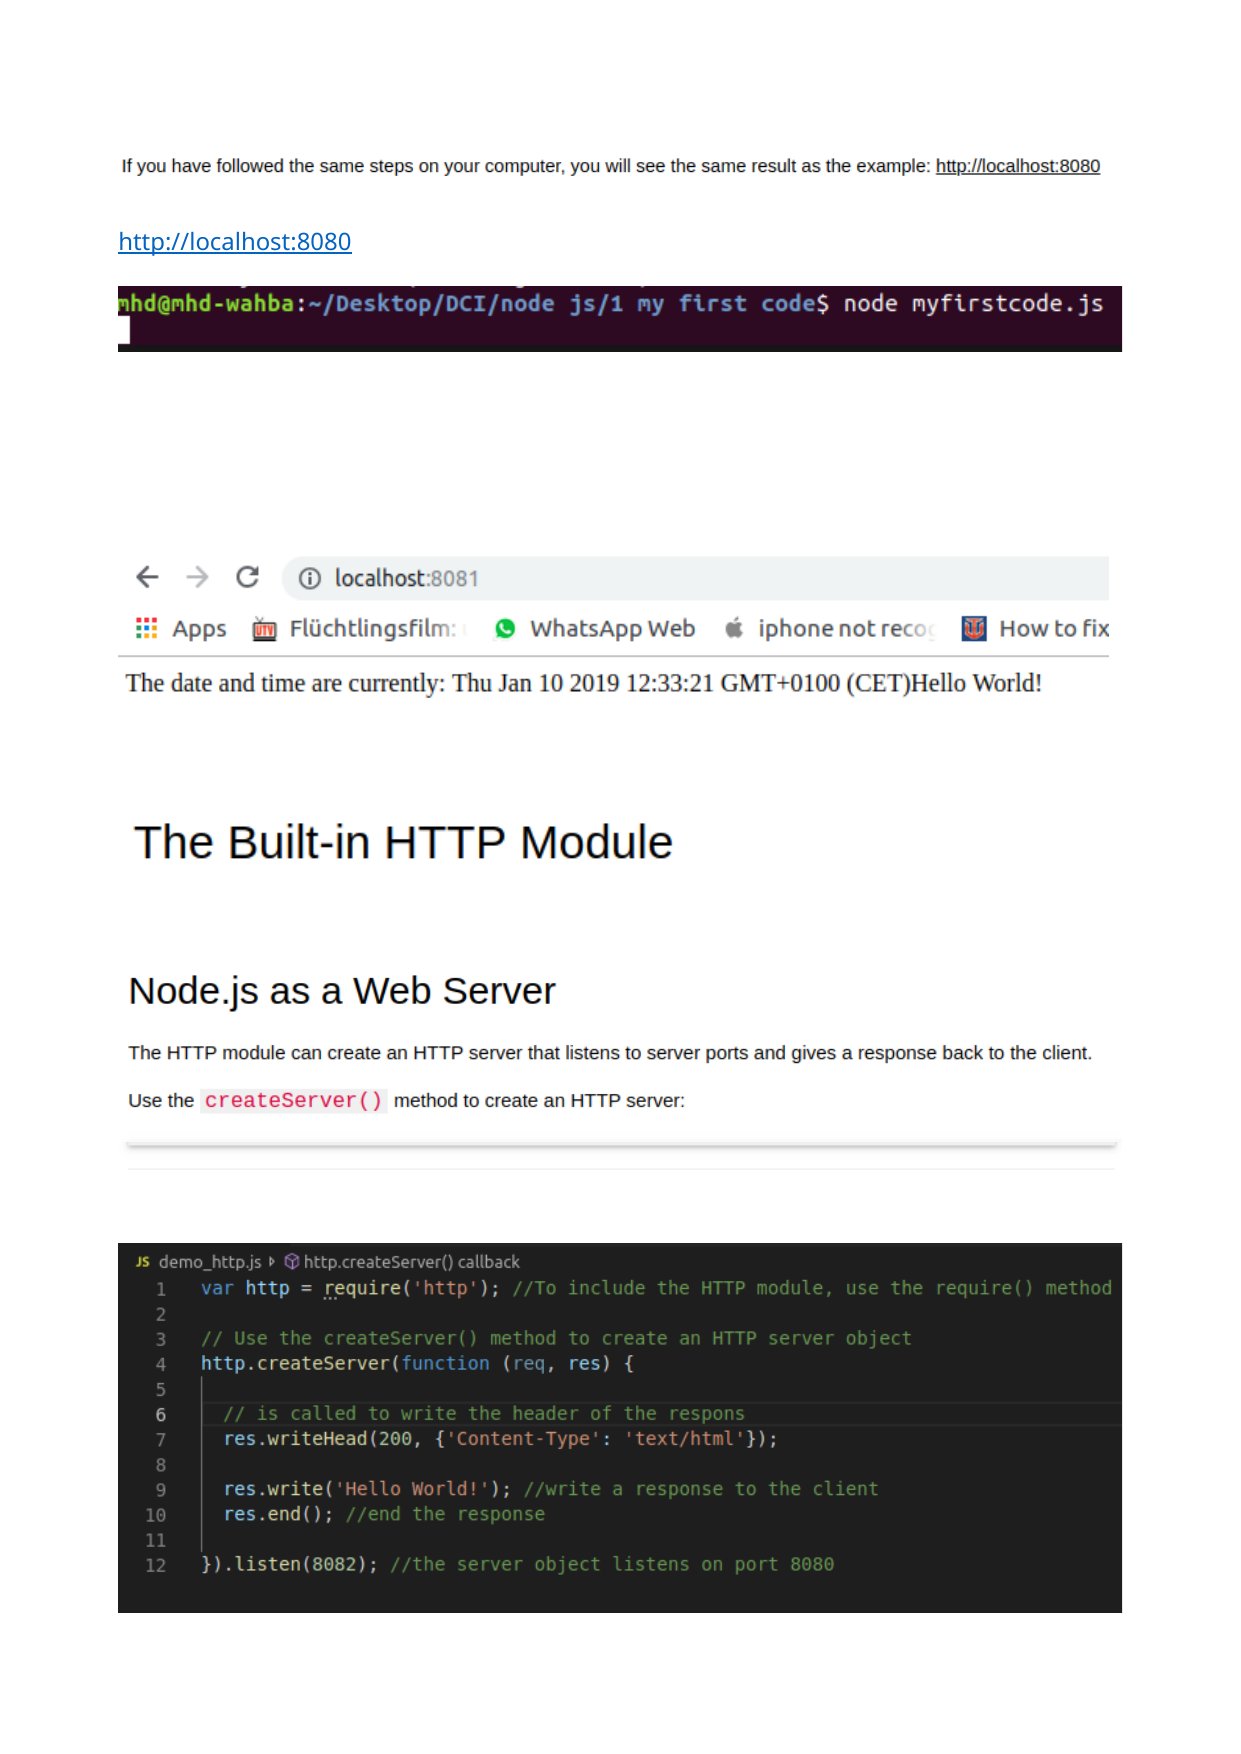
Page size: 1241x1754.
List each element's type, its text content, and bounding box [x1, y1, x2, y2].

picture [118, 792, 704, 895]
picture [118, 552, 1109, 764]
text http://localhost:8080 [118, 224, 1122, 257]
picture [118, 147, 1123, 196]
picture [118, 951, 1123, 1186]
picture [118, 1243, 1123, 1613]
picture [118, 286, 1123, 352]
